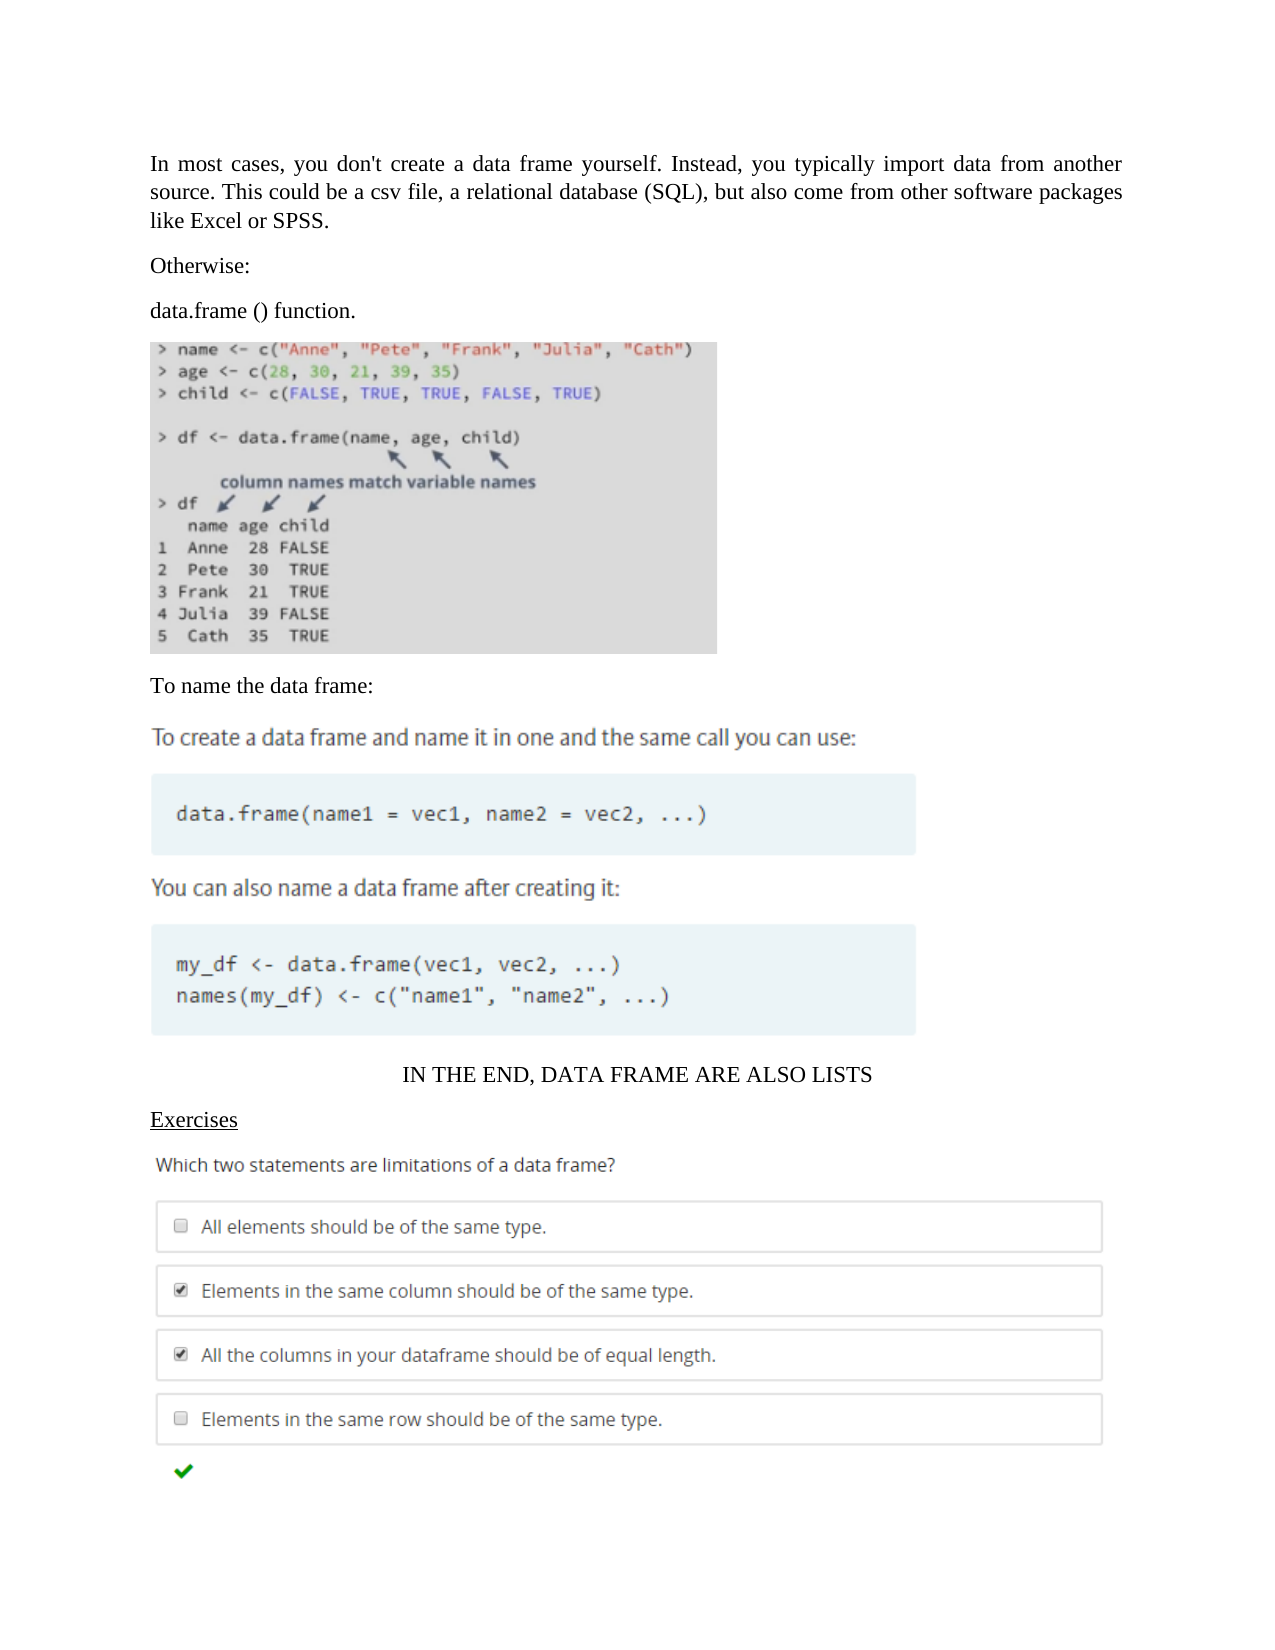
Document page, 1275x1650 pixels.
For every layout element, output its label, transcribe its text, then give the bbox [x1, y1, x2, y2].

text data.frame () function. [150, 297, 1125, 323]
picture [150, 342, 718, 654]
text Exercises [150, 1106, 1125, 1132]
text In most cases, you don't create a data frame yourself. Instead, you typically import data from another source. This could be a csv file, a relational database (SQL), but also come from other software packages like Excel or SPSS. [150, 150, 1125, 233]
text IN THE END, DATA FRAME ARE ALSO LISTS [150, 1061, 1125, 1087]
picture [150, 1151, 1125, 1488]
text To name the data frame: [150, 672, 1125, 698]
text Otherwise: [150, 252, 1125, 278]
picture [150, 717, 935, 1042]
